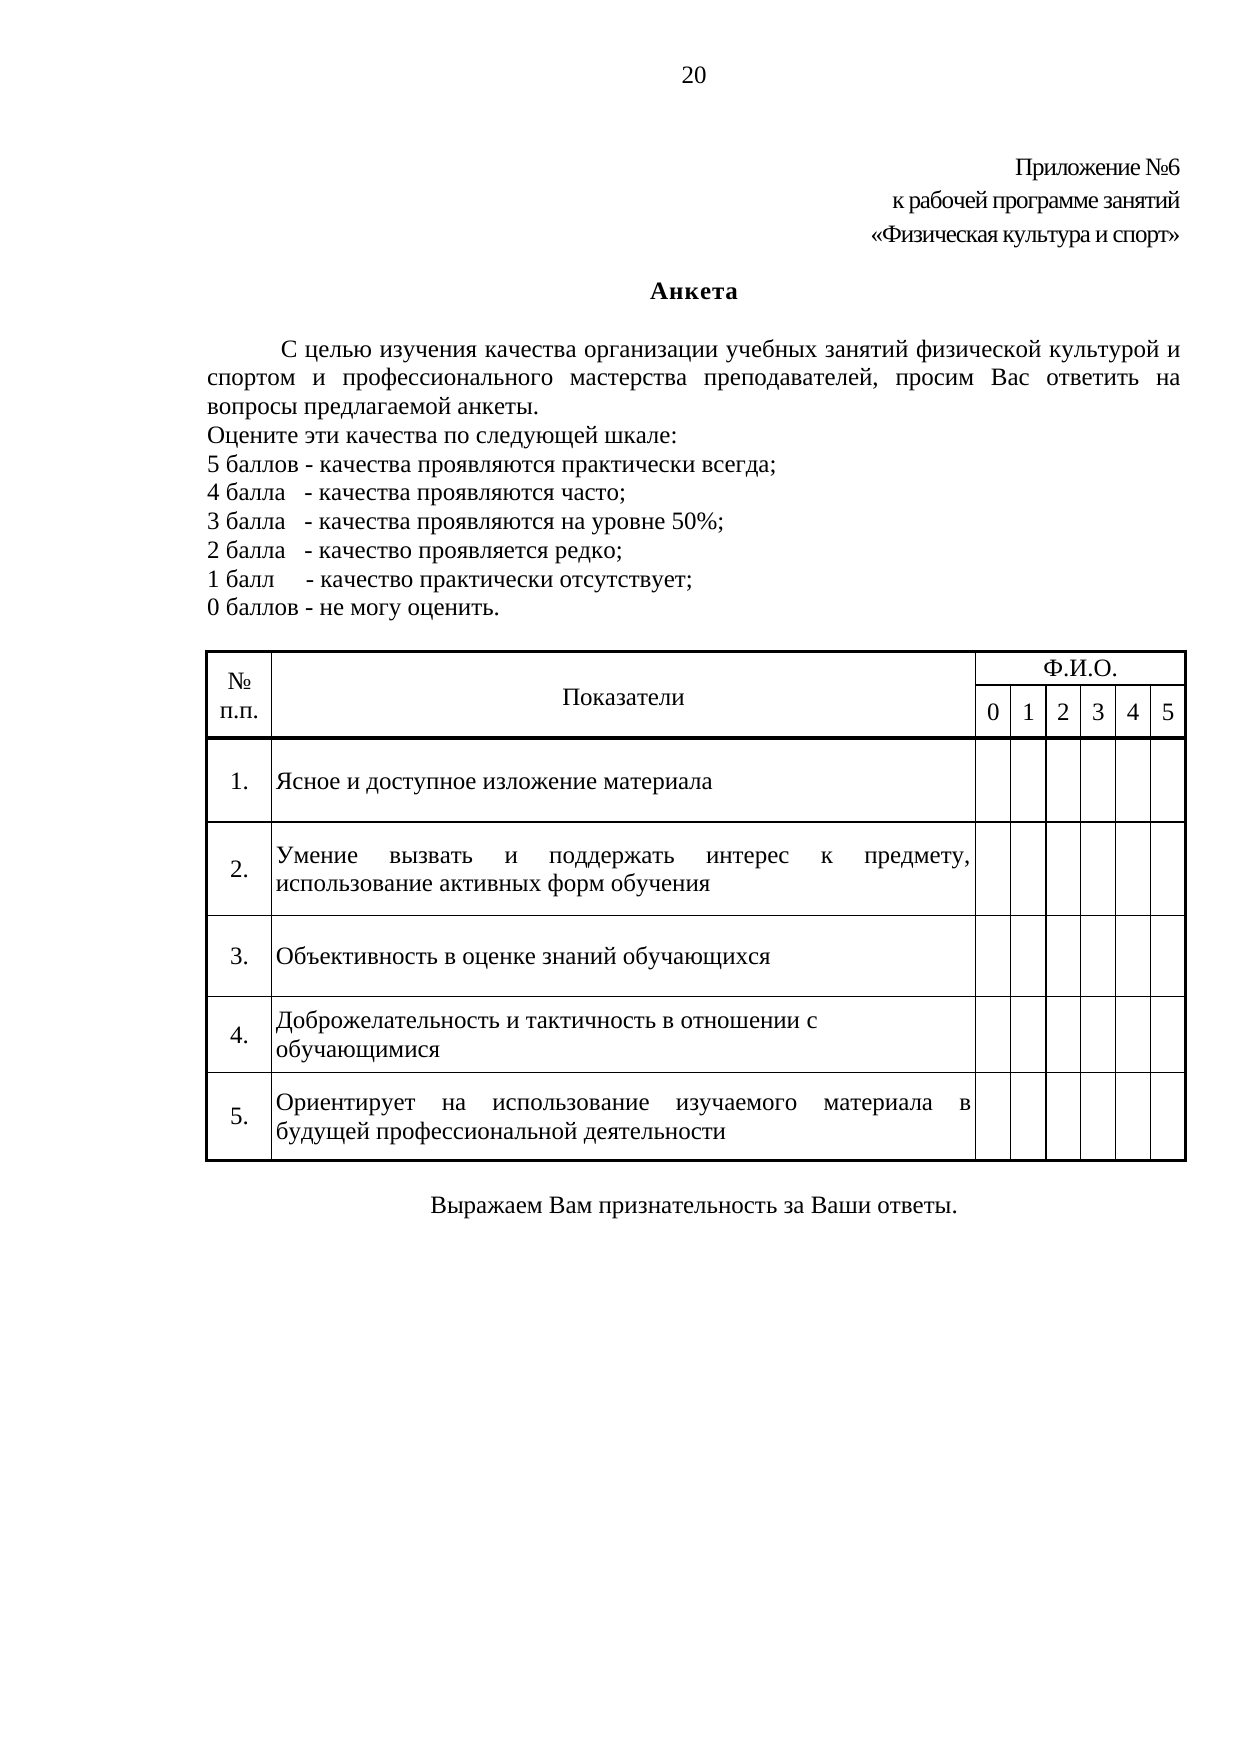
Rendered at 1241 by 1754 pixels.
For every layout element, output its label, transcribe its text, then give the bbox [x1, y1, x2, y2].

table_cell [1116, 823, 1150, 914]
table_cell Умение вызвать и поддержать интерес к предмету, использование активных форм обучения [272, 823, 975, 914]
table_cell Доброжелательность и тактичность в отношении с обучающимися [272, 997, 975, 1072]
table_cell [1081, 916, 1115, 996]
table_cell 2. [208, 823, 271, 914]
table_cell 0 [976, 686, 1010, 736]
table_cell [1047, 997, 1080, 1072]
table_cell 1. [208, 740, 271, 821]
table_cell [1116, 740, 1150, 821]
table_header Ф.И.О. преподавателя [976, 653, 1184, 684]
table_cell [976, 997, 1010, 1072]
table_cell [976, 823, 1010, 914]
table_cell [1151, 916, 1184, 996]
table_cell 2 [1047, 686, 1080, 736]
table_cell 3. [208, 916, 271, 996]
text Анкета [207, 276, 1181, 305]
table_cell Ориентирует на использование изучаемого материала в будущей профессиональной деятельности [272, 1073, 975, 1158]
table_cell [1081, 823, 1115, 914]
table_cell [1011, 1073, 1045, 1158]
text С целью изучения качества организации учебных занятий физической культурой и спортом и профессионального мастерства преподавателей, просим Вас ответить на вопросы предлагаемой анкеты. [207, 334, 1181, 420]
table_cell [1116, 916, 1150, 996]
text 5 баллов - качества проявляются практически всегда; [207, 449, 1181, 477]
table_cell 4. [208, 997, 271, 1072]
table_cell [1151, 740, 1184, 821]
table_cell [1116, 1073, 1150, 1158]
table_cell 5. [208, 1073, 271, 1158]
table_cell [1151, 823, 1184, 914]
table_cell [1047, 823, 1080, 914]
table_cell [976, 1073, 1010, 1158]
text «Физическая культура и спорт» [207, 214, 1181, 247]
table_cell [1011, 997, 1045, 1072]
table_cell [1011, 823, 1045, 914]
table_cell 1 [1011, 686, 1045, 736]
table_cell [1011, 740, 1045, 821]
table_cell [976, 740, 1010, 821]
table_cell [1151, 1073, 1184, 1158]
table_cell 5 [1151, 686, 1184, 736]
table_header Показатели [272, 653, 975, 736]
table_cell [1081, 740, 1115, 821]
table_cell [1151, 997, 1184, 1072]
text к рабочей программе занятий [207, 180, 1181, 214]
text Приложение №6 [207, 147, 1181, 180]
table_header № п.п. [208, 653, 271, 736]
table_cell Ясное и доступное изложение материала [272, 740, 975, 821]
text Выражаем Вам признательность за Ваши ответы. [207, 1190, 1181, 1219]
text 0 баллов - не могу оценить. [207, 592, 1181, 621]
table_cell [1047, 1073, 1080, 1158]
table_cell [1116, 997, 1150, 1072]
text 1 балл - качество практически отсутствует; [207, 564, 1181, 592]
table_cell [1047, 916, 1080, 996]
table_cell Объективность в оценке знаний обучающихся [272, 916, 975, 996]
text 2 балла - качество проявляется редко; [207, 535, 1181, 564]
table_cell [1011, 916, 1045, 996]
table_cell 4 [1116, 686, 1150, 736]
table_cell 3 [1081, 686, 1115, 736]
table_cell [1081, 997, 1115, 1072]
text 3 балла - качества проявляются на уровне 50%; [207, 506, 1181, 535]
table_cell [976, 916, 1010, 996]
text Оцените эти качества по следующей шкале: [207, 420, 1181, 449]
text 4 балла - качества проявляются часто; [207, 477, 1181, 506]
table_cell [1047, 740, 1080, 821]
table_cell [1081, 1073, 1115, 1158]
